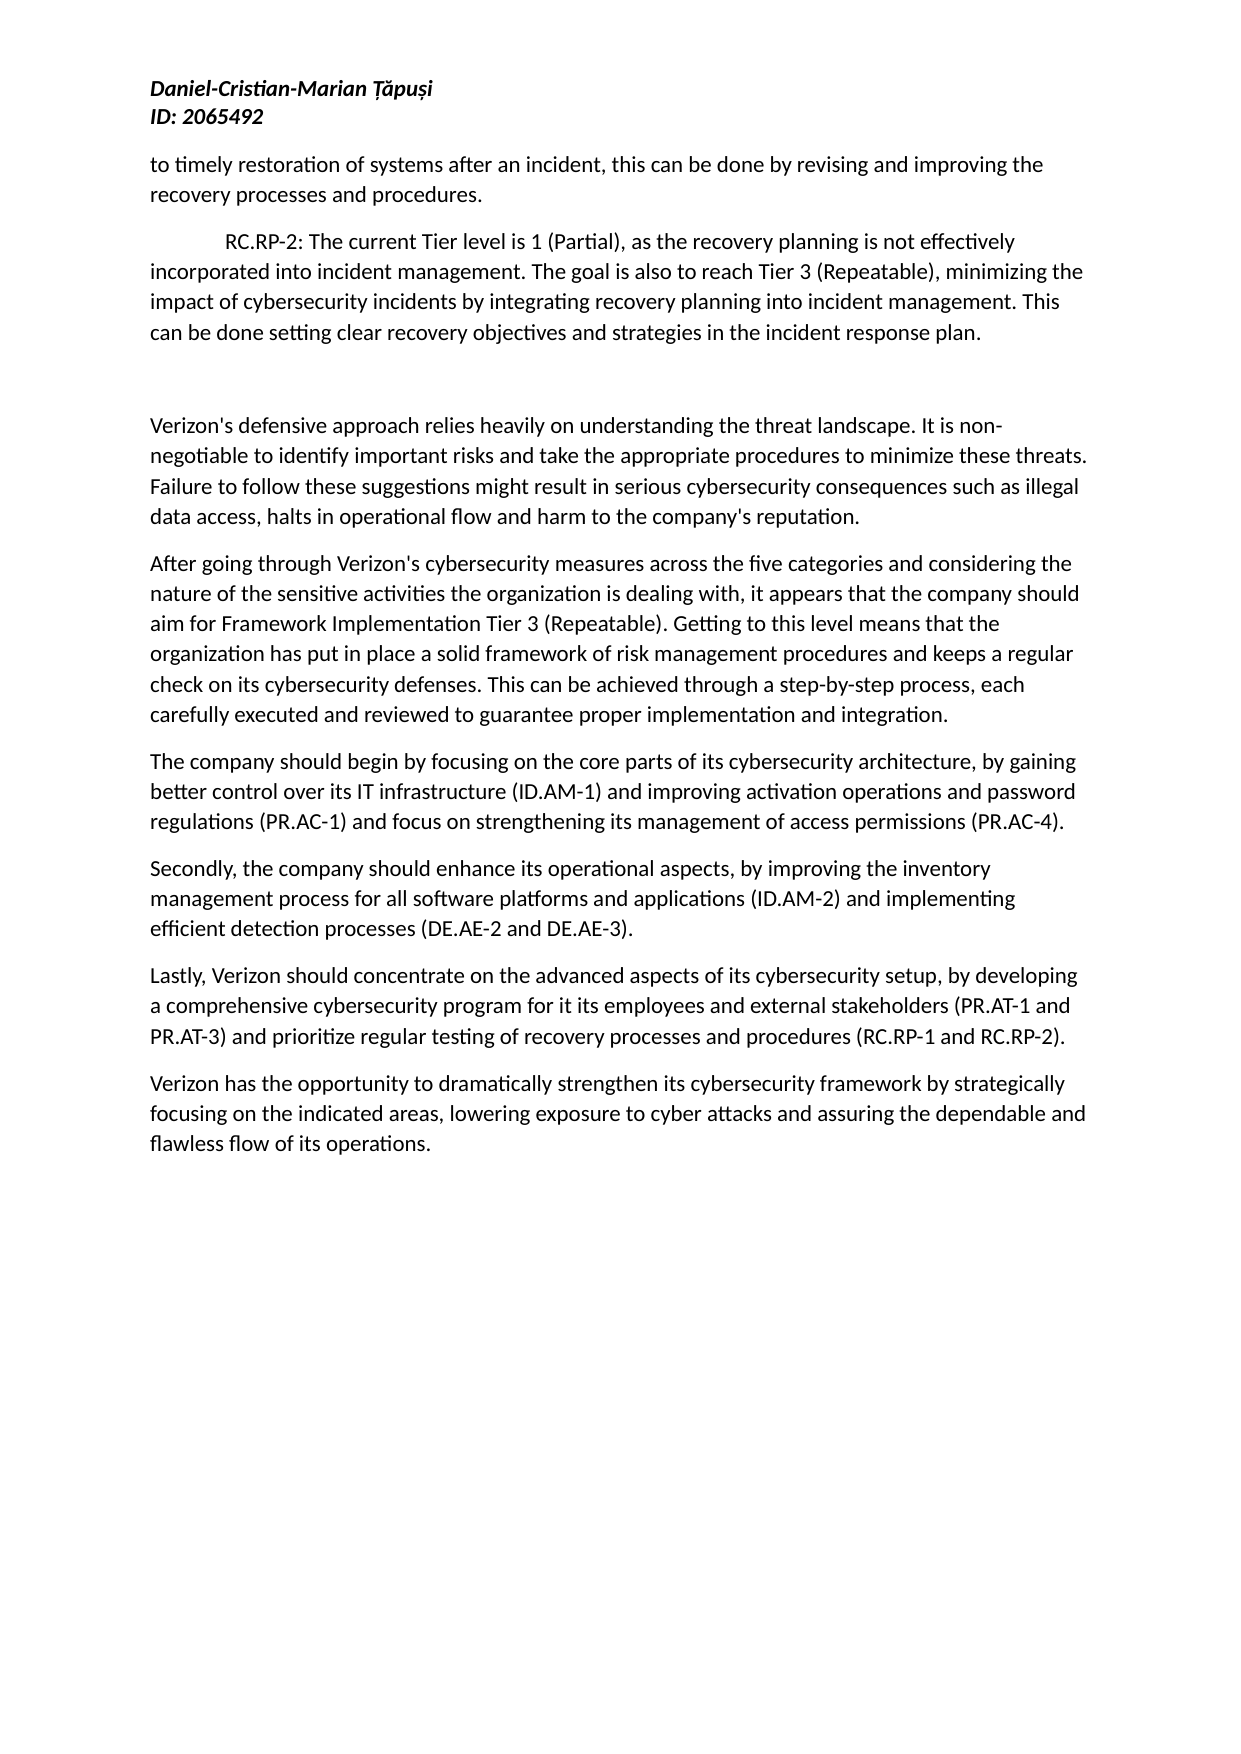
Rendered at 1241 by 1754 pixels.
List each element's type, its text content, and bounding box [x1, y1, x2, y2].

text Lastly, Verizon should concentrate on the advanced aspects of its cybersecurity setup, by developing a comprehensive cybersecurity program for it its employees and external stakeholders (PR.AT-1 and PR.AT-3) and prioritize regular testing of recovery processes and procedures (RC.RP-1 and RC.RP-2). [150, 961, 1090, 1050]
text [150, 150, 1090, 208]
text Secondly, the company should enhance its operational aspects, by improving the inventory management process for all software platforms and applications (ID.AM-2) and implementing efficient detection processes (DE.AE-2 and DE.AE-3). [150, 854, 1090, 943]
text Verizon's defensive approach relies heavily on understanding the threat landscape. It is non-negotiable to identify important risks and take the appropriate procedures to minimize these threats. Failure to follow these suggestions might result in serious cybersecurity consequences such as illegal data access, halts in operational flow and harm to the company's reputation. [150, 411, 1090, 530]
text The company should begin by focusing on the core parts of its cybersecurity architecture, by gaining better control over its IT infrastructure (ID.AM-1) and improving activation operations and password regulations (PR.AC-1) and focus on strengthening its management of access permissions (PR.AC-4). [150, 747, 1090, 835]
text After going through Verizon's cybersecurity measures across the five categories and considering the nature of the sensitive activities the organization is dealing with, it appears that the company should aim for Framework Implementation Tier 3 (Repeatable). Getting to this level means that the organization has put in place a solid framework of risk management procedures and keeps a regular check on its cybersecurity defenses. This can be achieved through a step-by-step process, each carefully executed and reviewed to guarantee proper implementation and integration. [150, 549, 1090, 728]
text Verizon has the opportunity to dramatically strengthen its cybersecurity framework by strategically focusing on the indicated areas, lowering exposure to cyber attacks and assuring the dependable and flawless flow of its operations. [150, 1069, 1090, 1157]
text RC.RP-2: The current Tier level is 1 (Partial), as the recovery planning is not effectively incorporated into incident management. The goal is also to reach Tier 3 (Repeatable), minimizing the impact of cybersecurity incidents by integrating recovery planning into incident management. This can be done setting clear recovery objectives and strategies in the incident response plan. [150, 227, 1090, 346]
